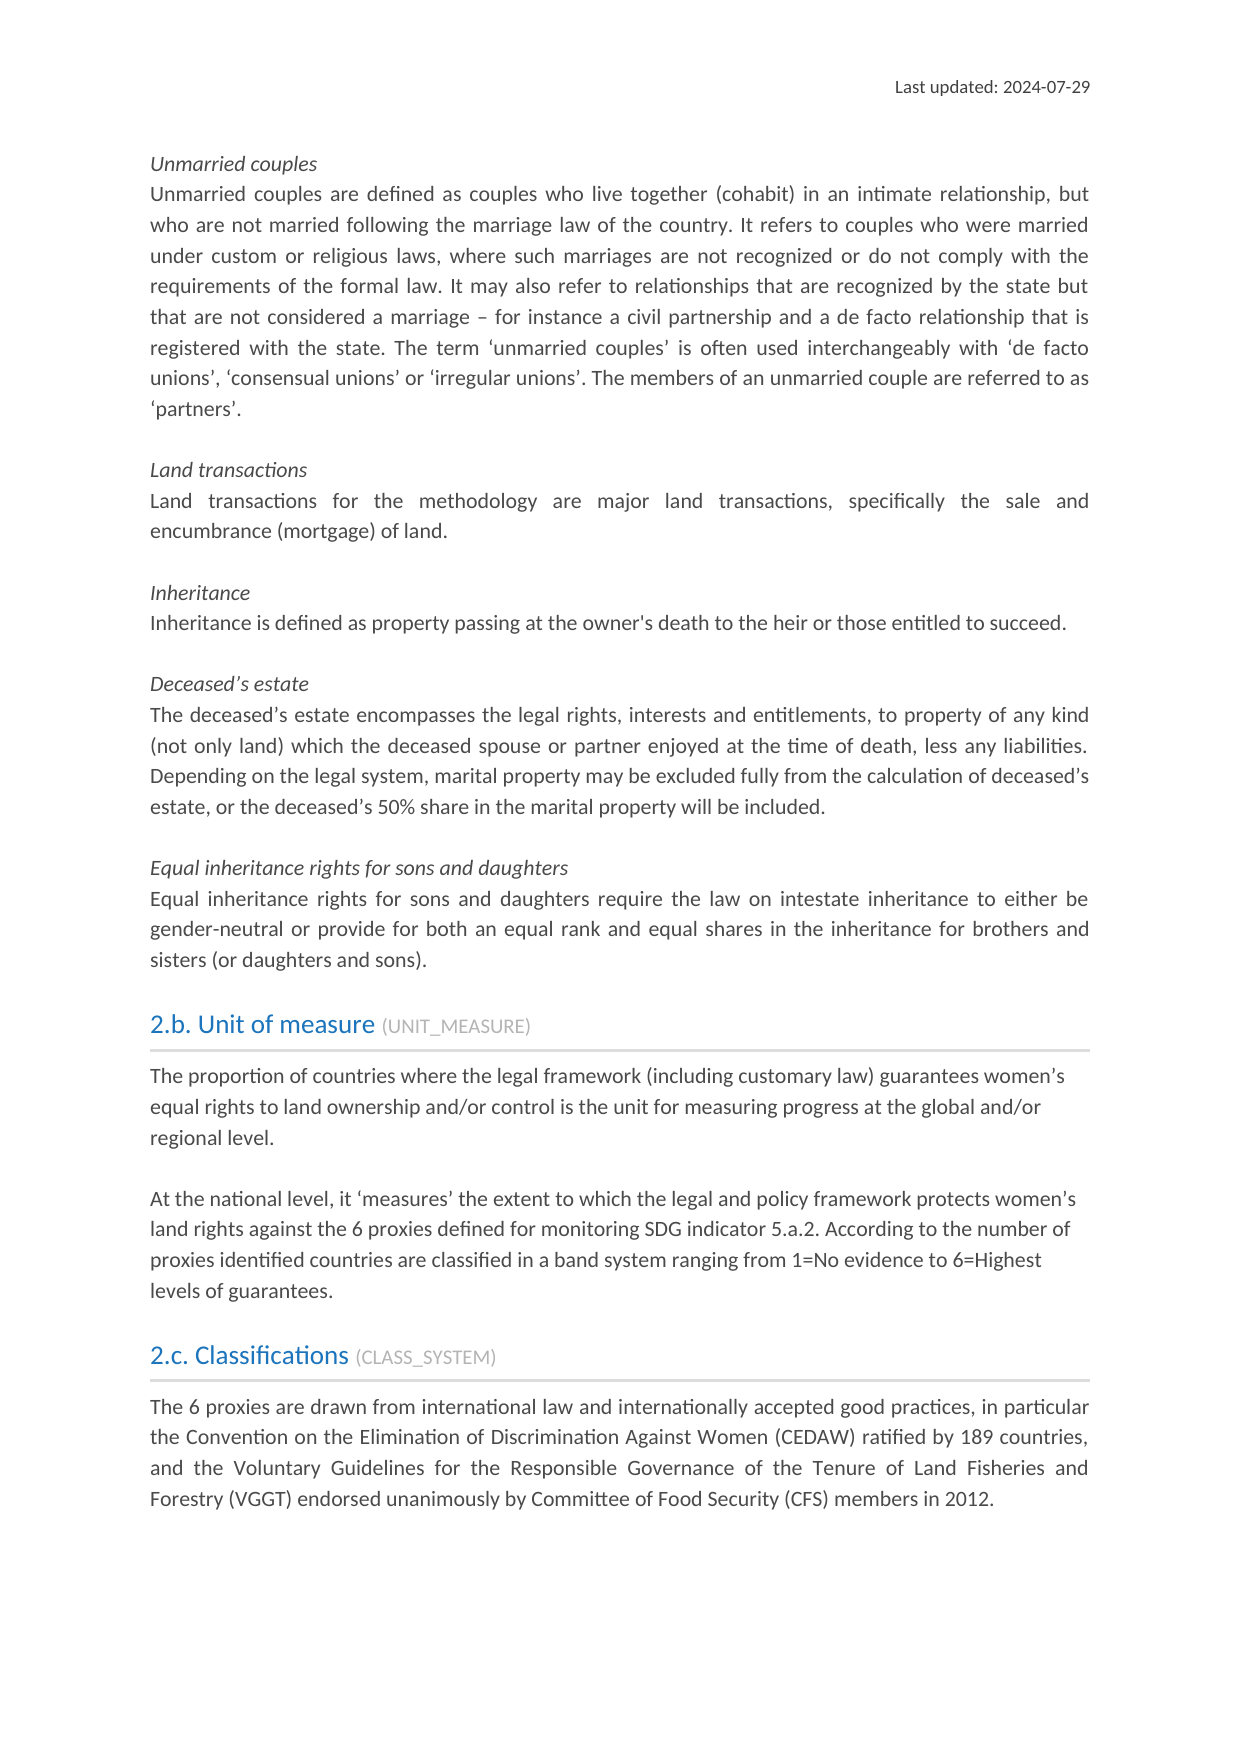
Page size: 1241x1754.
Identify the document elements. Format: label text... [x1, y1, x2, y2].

text Unmarried couples are defined as couples who live together (cohabit) in an intimate relationship, but who are not married following the marriage law of the country. It refers to couples who were married under custom or religious laws, where such marriages are not recognized or do not comply with the requirements of the formal law. It may also refer to relationships that are recognized by the state but that are not considered a marriage – for instance a civil partnership and a de facto relationship that is registered with the state. The term ‘unmarried couples’ is often used interchangeably with ‘de facto unions’, ‘consensual unions’ or ‘irregular unions’. The members of an unmarried couple are referred to as ‘partners’. [150, 181, 1090, 422]
text Equal inheritance rights for sons and daughters require the law on intestate inheritance to either be gender-neutral or provide for both an equal rank and equal shares in the inheritance for brothers and sisters (or daughters and sons). [150, 885, 1090, 973]
text Deceased’s estate [150, 671, 1090, 697]
text At the national level, it ‘measures’ the extent to which the legal and policy framework protects women’s land rights against the 6 proxies defined for monitoring SDG indicator 5.a.2. According to the number of proxies identified countries are classified in a band system ranging from 1=No evidence to 6=Highest levels of guarantees. [150, 1185, 1090, 1303]
text Unmarried couples [150, 150, 1090, 177]
text The deceased’s estate encompasses the legal rights, interests and entitlements, to property of any kind (not only land) which the deceased spouse or partner enjoyed at the time of death, less any liabilities. Depending on the legal system, marital property may be excluded fully from the calculation of deceased’s estate, or the deceased’s 50% share in the marital property will be included. [150, 701, 1090, 820]
text 2.b. Unit of measure (UNIT_MEASURE) [150, 1007, 1090, 1049]
text 2.c. Classifications (CLASS_SYSTEM) [150, 1338, 1090, 1379]
text Equal inheritance rights for sons and daughters [150, 854, 1090, 881]
text The 6 proxies are drawn from international law and internationally accepted good practices, in particular the Convention on the Elimination of Discrimination Against Women (CEDAW) ratified by 189 countries, and the Voluntary Guidelines for the Responsible Governance of the Tenure of Land Fisheries and Forestry (VGGT) endorsed unanimously by Committee of Food Security (CFS) members in 2012. [150, 1393, 1090, 1511]
text Inheritance is defined as property passing at the owner's death to the heir or those entitled to succeed. [150, 609, 1090, 636]
text Inheritance [150, 579, 1090, 605]
text Land transactions [150, 456, 1090, 483]
text Land transactions for the methodology are major land transactions, specifically the sale and encumbrance (mortgage) of land. [150, 487, 1090, 544]
text The proportion of countries where the legal framework (including customary law) guarantees women’s equal rights to land ownership and/or control is the unit for measuring progress at the global and/or regional level. [150, 1062, 1090, 1150]
